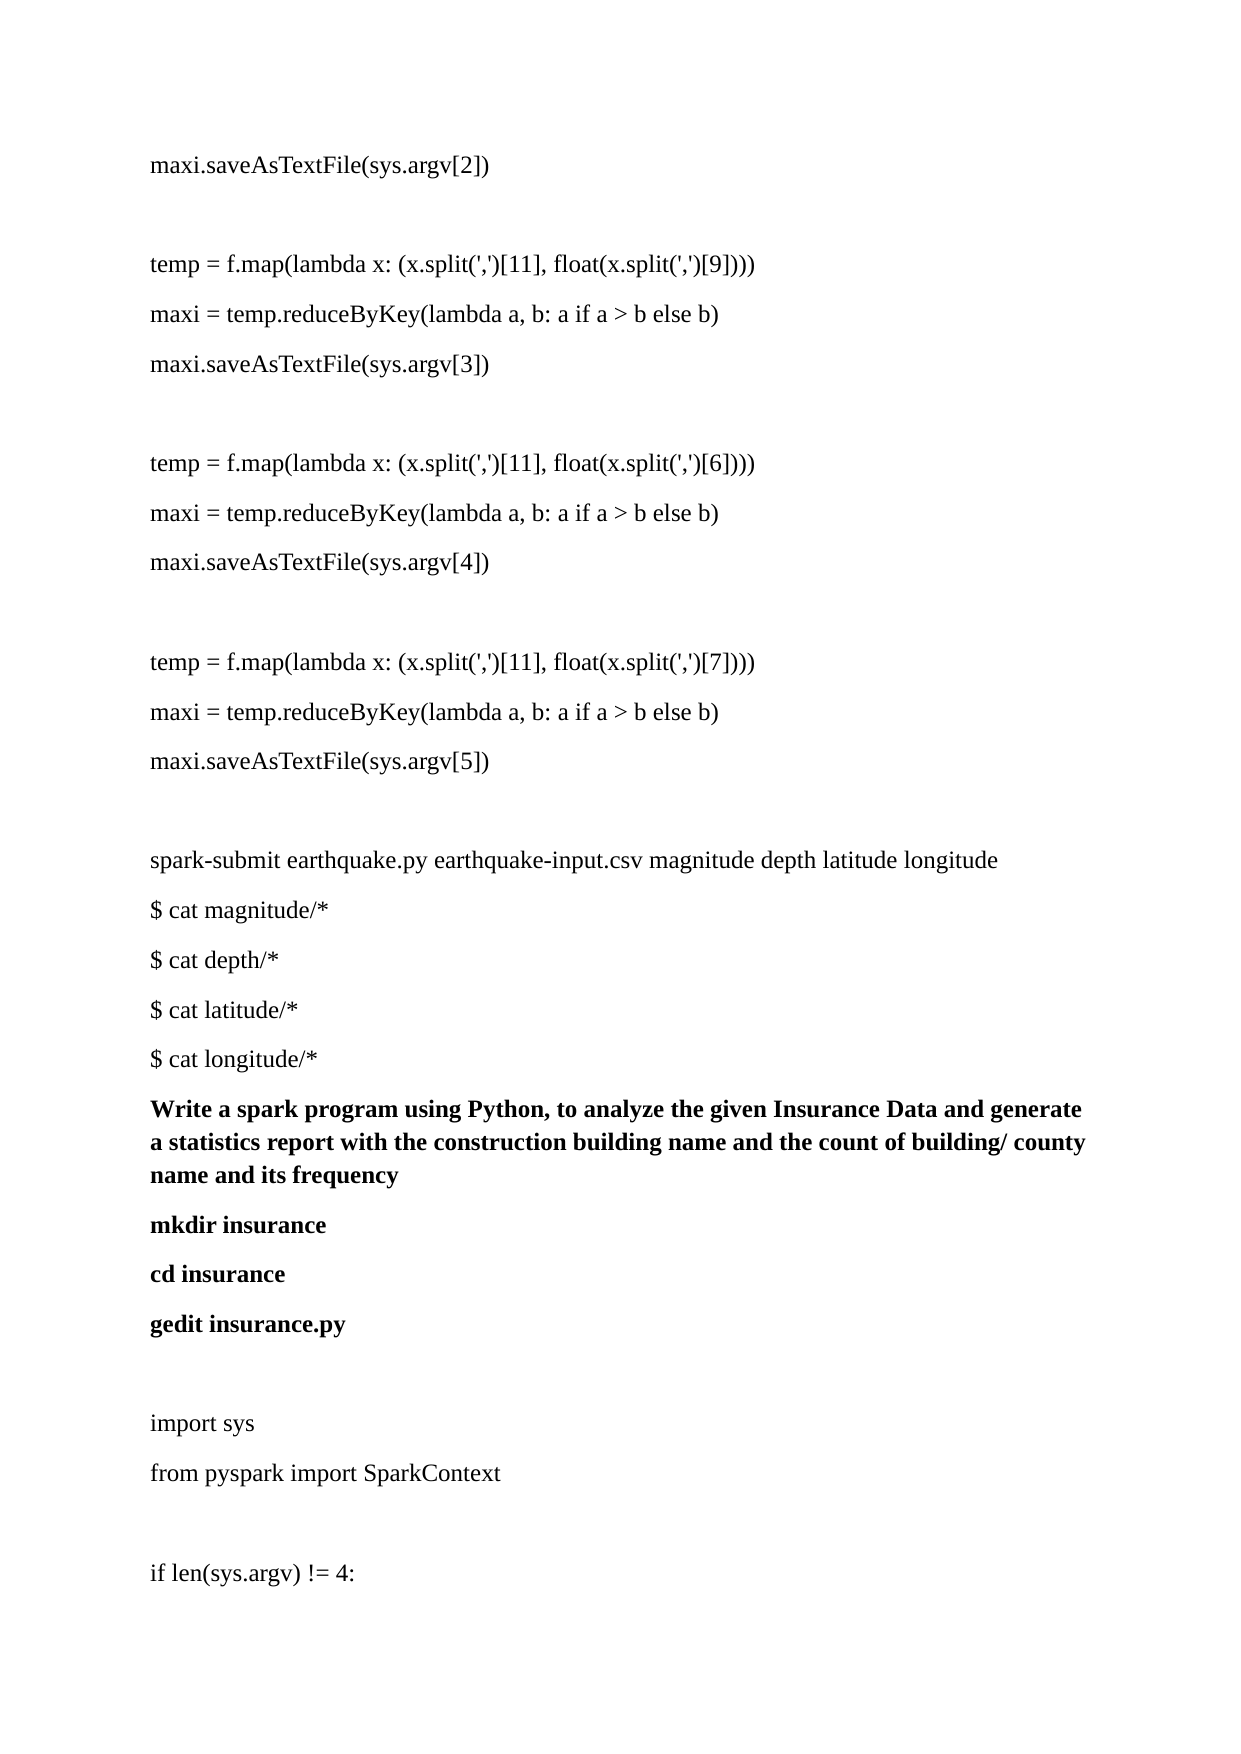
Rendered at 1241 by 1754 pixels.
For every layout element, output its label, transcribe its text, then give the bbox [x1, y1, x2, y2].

text import sys [150, 1408, 1090, 1437]
text temp = f.map(lambda x: (x.split(',')[11], float(x.split(',')[7]))) [150, 647, 1090, 676]
text $ cat longitude/* [150, 1044, 1090, 1073]
text $ cat latitude/* [150, 995, 1090, 1023]
text cd insurance [150, 1259, 1090, 1288]
text if len(sys.argv) != 4: [150, 1558, 1090, 1586]
text maxi.saveAsTextFile(sys.argv[3]) [150, 349, 1090, 377]
text maxi = temp.reduceByKey(lambda a, b: a if a > b else b) [150, 697, 1090, 725]
text from pyspark import SparkContext [150, 1458, 1090, 1487]
text $ cat magnitude/* [150, 895, 1090, 924]
text maxi.saveAsTextFile(sys.argv[4]) [150, 547, 1090, 576]
text temp = f.map(lambda x: (x.split(',')[11], float(x.split(',')[9]))) [150, 249, 1090, 278]
text maxi = temp.reduceByKey(lambda a, b: a if a > b else b) [150, 498, 1090, 527]
text maxi.saveAsTextFile(sys.argv[5]) [150, 746, 1090, 775]
text Write a spark program using Python, to analyze the given Insurance Data and generate a statistics report with the construction building name and the count of building/ county name and its frequency [150, 1094, 1090, 1189]
text maxi.saveAsTextFile(sys.argv[2]) [150, 150, 1090, 179]
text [150, 299, 1090, 328]
text temp = f.map(lambda x: (x.split(',')[11], float(x.split(',')[6]))) [150, 448, 1090, 477]
text spark-submit earthquake.py earthquake-input.csv magnitude depth latitude longitude [150, 846, 1090, 874]
text gedit insurance.py [150, 1309, 1090, 1338]
text mkdir insurance [150, 1210, 1090, 1238]
text $ cat depth/* [150, 945, 1090, 974]
